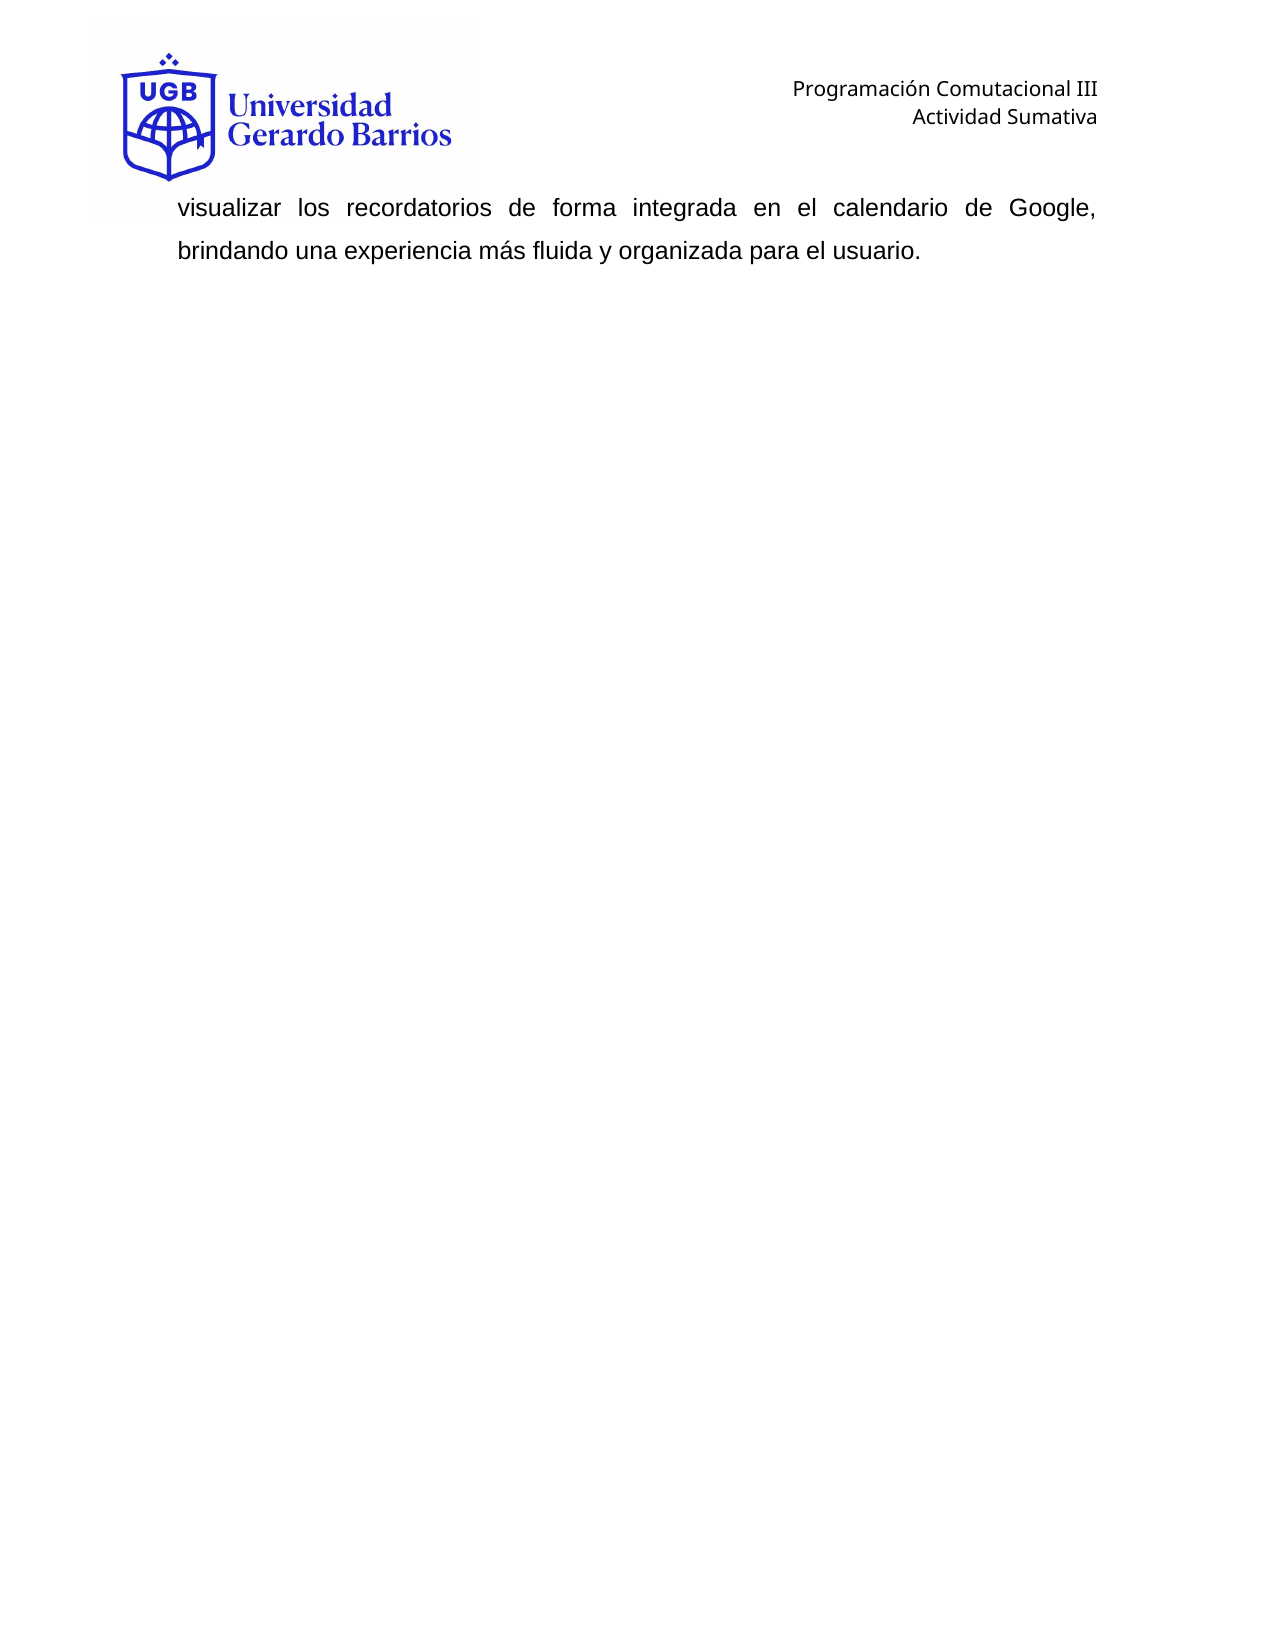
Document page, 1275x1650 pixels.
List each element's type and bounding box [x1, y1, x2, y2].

picture [90, 16, 480, 218]
text [177, 193, 1098, 265]
